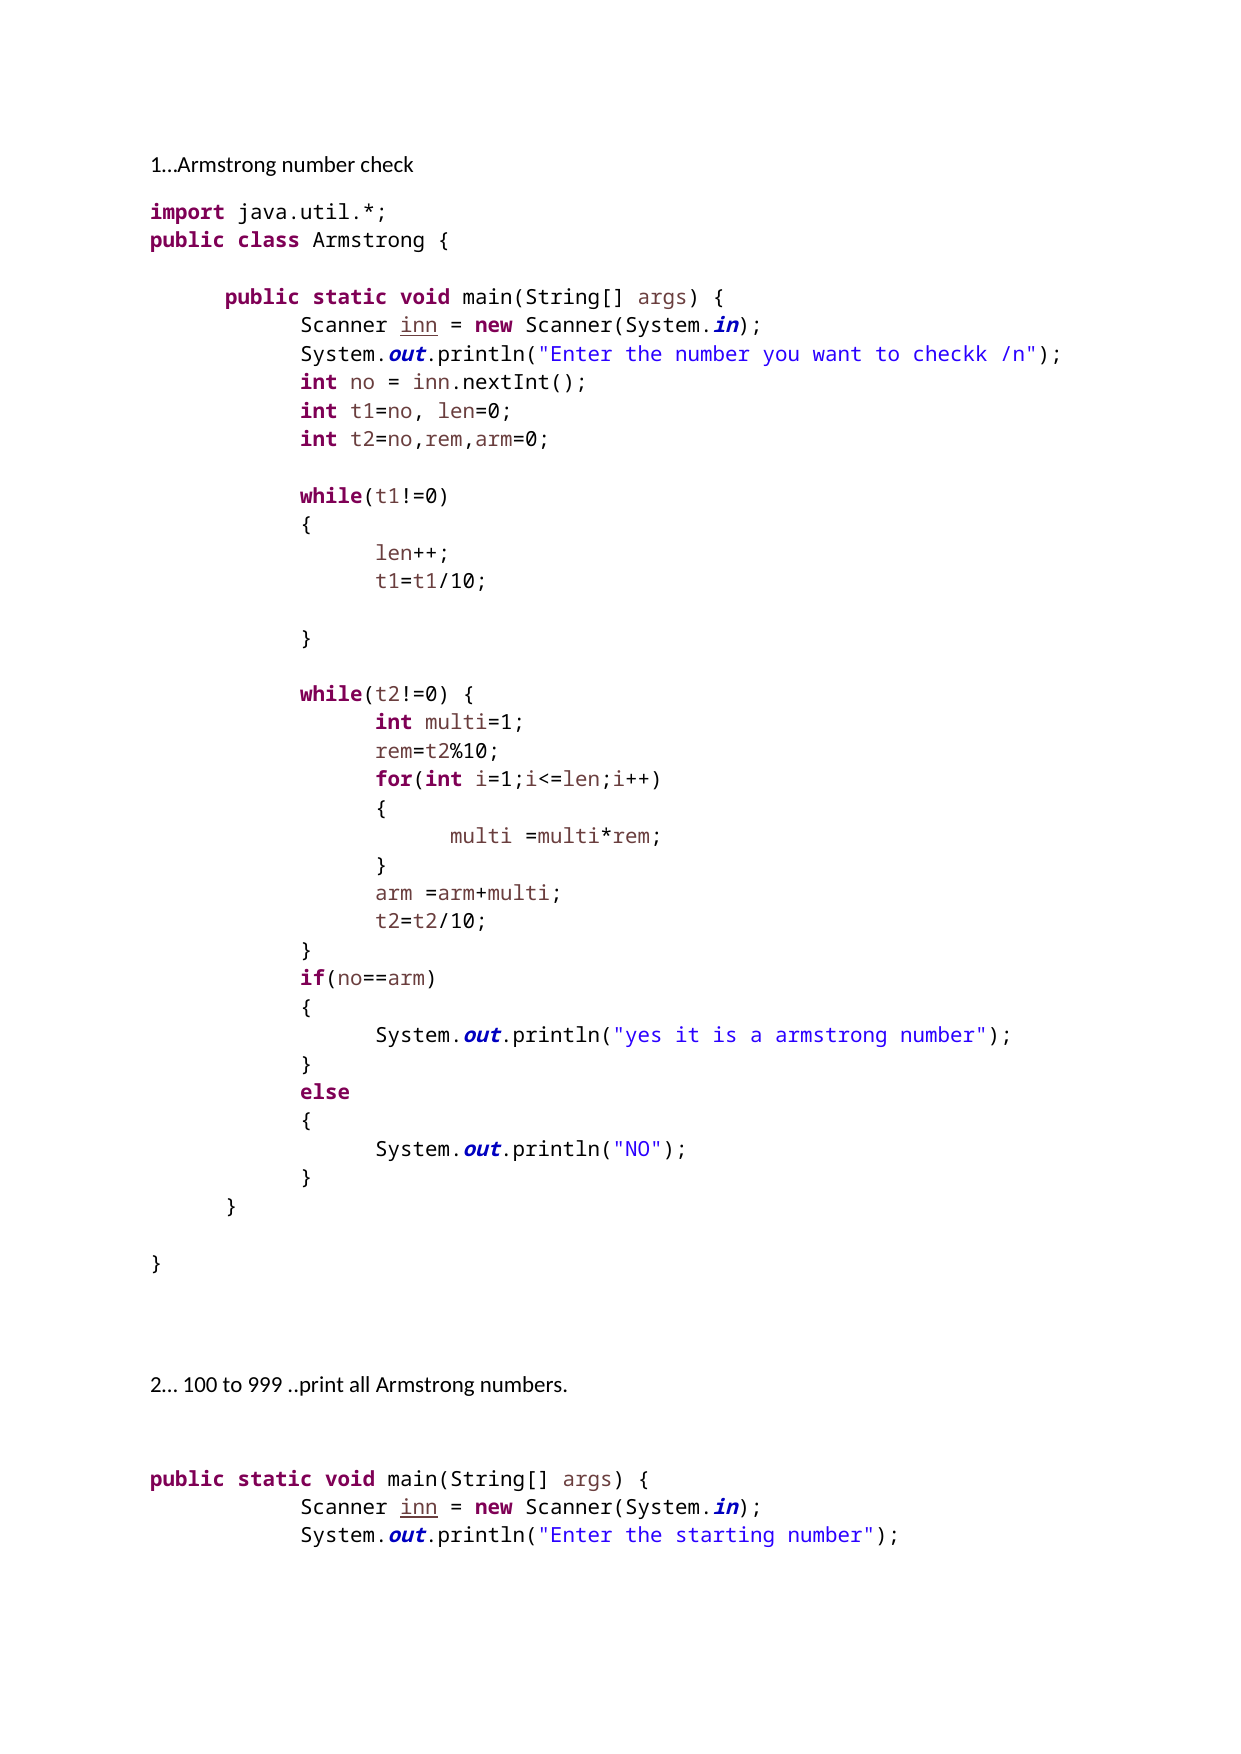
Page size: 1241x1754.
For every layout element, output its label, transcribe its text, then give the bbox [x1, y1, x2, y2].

text Scanner inn = new Scanner(System.in); [150, 1492, 1090, 1521]
text System.out.println("NO"); [150, 1134, 1090, 1162]
text { [150, 793, 1090, 821]
text } [150, 1191, 1090, 1219]
text } [150, 850, 1090, 878]
text } [150, 935, 1090, 963]
text { [150, 509, 1090, 538]
text { [150, 1106, 1090, 1134]
text while(t2!=0) { [150, 679, 1090, 707]
text } [150, 1248, 1090, 1276]
text } [150, 1049, 1090, 1077]
text int t2=no,rem,arm=0; [150, 424, 1090, 453]
text len++; [150, 538, 1090, 566]
text t1=t1/10; [150, 566, 1090, 594]
text } [150, 623, 1090, 651]
text } [150, 1162, 1090, 1191]
text System.out.println("yes it is a armstrong number"); [150, 1020, 1090, 1049]
text public static void main(String[] args) { [150, 282, 1090, 311]
text t2=t2/10; [150, 907, 1090, 935]
text int no = inn.nextInt(); [150, 367, 1090, 396]
text 1…Armstrong number check [150, 150, 1090, 178]
text if(no==arm) [150, 963, 1090, 992]
text 2… 100 to 999 ..print all Armstrong numbers. [150, 1370, 1090, 1398]
text Scanner inn = new Scanner(System.in); [150, 311, 1090, 339]
text public static void main(String[] args) { [150, 1464, 1090, 1492]
text arm =arm+multi; [150, 878, 1090, 907]
text System.out.println("Enter the number you want to checkk /n"); [150, 339, 1090, 367]
text import java.util.*; [150, 197, 1090, 225]
text System.out.println("Enter the starting number"); [150, 1521, 1090, 1549]
text public class Armstrong { [150, 225, 1090, 254]
text int multi=1; [150, 707, 1090, 736]
text for(int i=1;i<=len;i++) [150, 764, 1090, 793]
text { [150, 992, 1090, 1020]
text else [150, 1077, 1090, 1106]
text while(t1!=0) [150, 481, 1090, 509]
text rem=t2%10; [150, 736, 1090, 764]
text multi =multi*rem; [150, 821, 1090, 850]
text int t1=no, len=0; [150, 396, 1090, 424]
